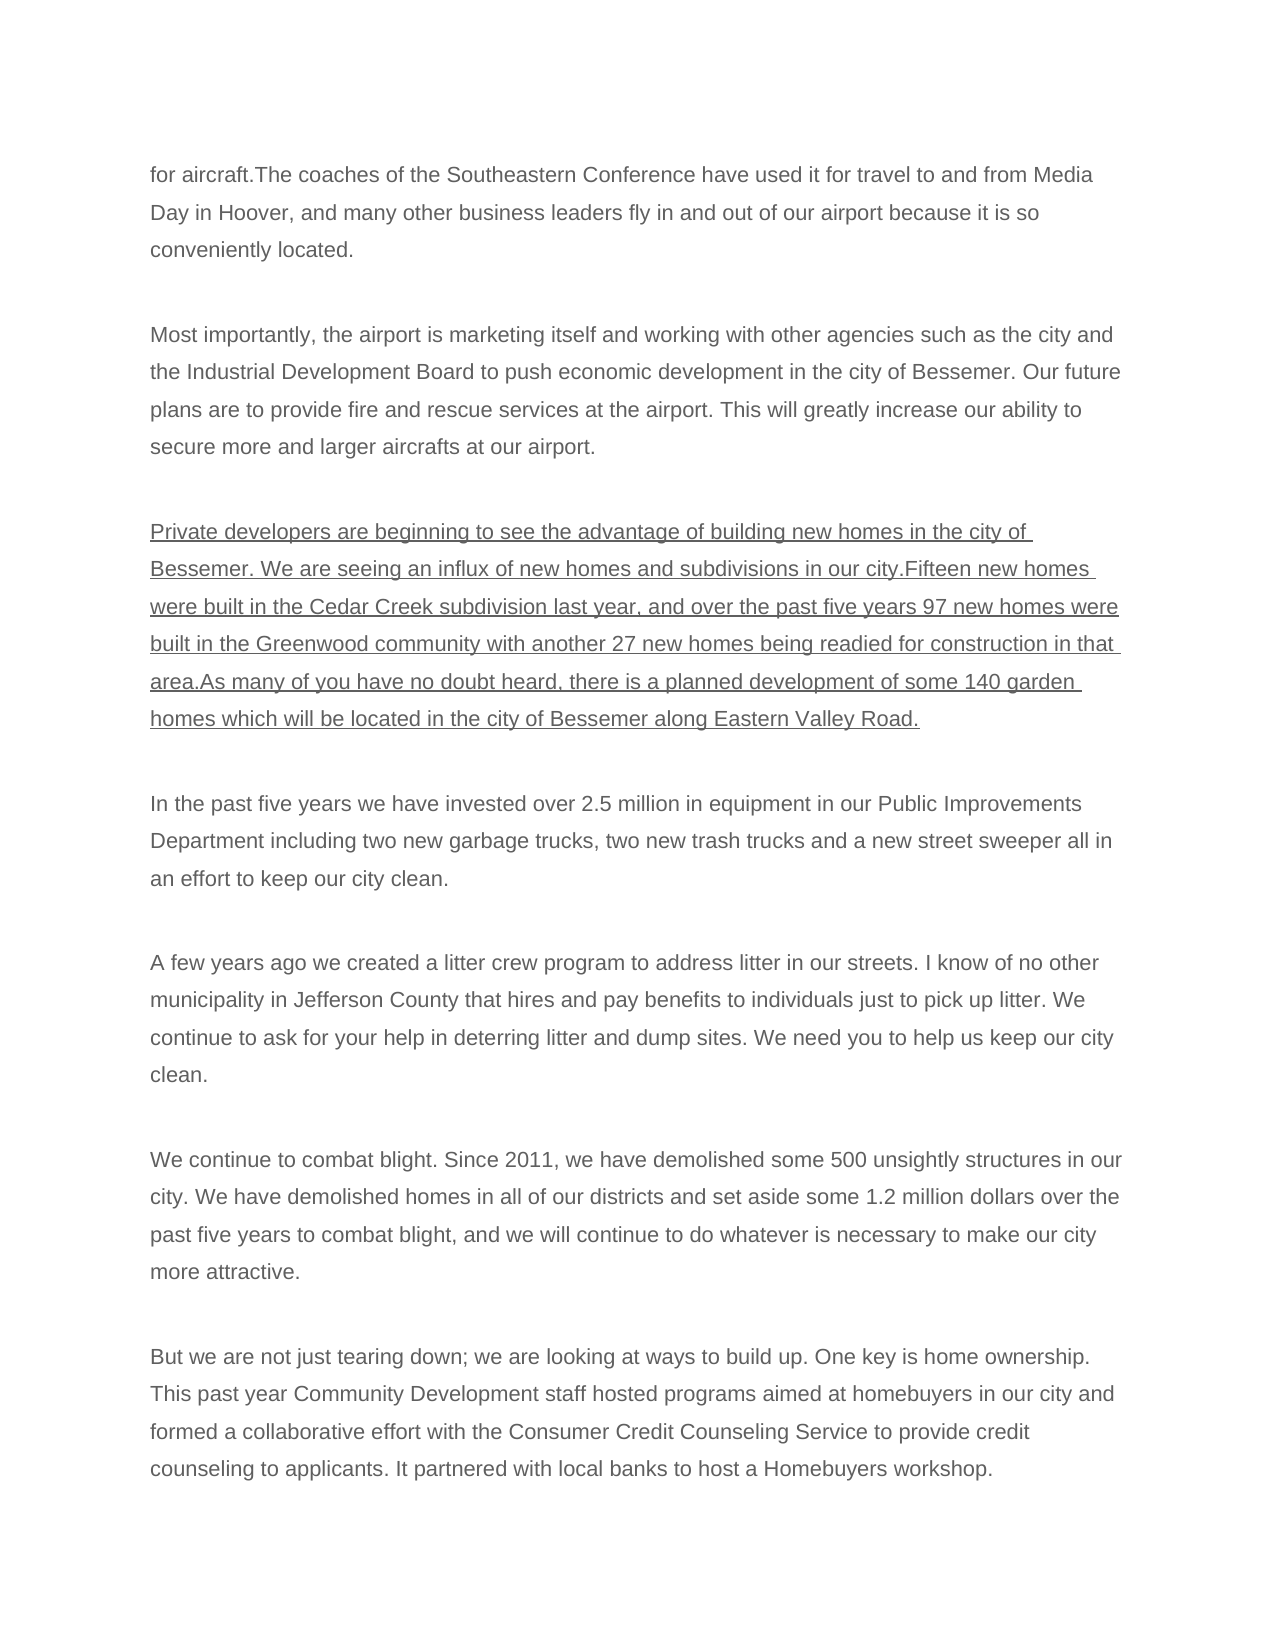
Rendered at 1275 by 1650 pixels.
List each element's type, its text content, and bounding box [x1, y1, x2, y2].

text We continue to combat blight. Since 2011, we have demolished some 500 unsightly structures in our city. We have demolished homes in all of our districts and set aside some 1.2 million dollars over the past five years to combat blight, and we will continue to do whatever is necessary to make our city more attractive. [150, 1134, 1125, 1284]
text In the past five years we have invested over 2.5 million in equipment in our Public Improvements Department including two new garbage trucks, two new trash trucks and a new street sweeper all in an effort to keep our city clean. [150, 778, 1125, 891]
text A few years ago we created a litter crew program to address litter in our streets. I know of no other municipality in Jefferson County that hires and pay benefits to individuals just to pick up litter. We continue to ask for your help in deterring litter and dump sites. We need you to help us keep our city clean. [150, 937, 1125, 1087]
text Most importantly, the airport is marketing itself and working with other agencies such as the city and the Industrial Development Board to push economic development in the city of Bessemer. Our future plans are to provide fire and rescue services at the airport. This will greatly increase our ability to secure more and larger aircrafts at our airport. [150, 309, 1125, 459]
text Private developers are beginning to see the advantage of building new homes in the city of Bessemer. We are seeing an influx of new homes and subdivisions in our city.Fifteen new homes were built in the Cedar Creek subdivision last year, and over the past five years 97 new homes were built in the Greenwood community with another 27 new homes being readied for construction in that area.As many of you have no doubt heard, there is a planned development of some 140 garden homes which will be located in the city of Bessemer along Eastern Valley Road. [150, 506, 1125, 731]
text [150, 150, 1125, 262]
text But we are not just tearing down; we are looking at ways to build up. One key is home ownership. This past year Community Development staff hosted programs aimed at homebuyers in our city and formed a collaborative effort with the Consumer Credit Counseling Service to provide credit counseling to applicants. It partnered with local banks to host a Homebuyers workshop. [150, 1331, 1125, 1481]
